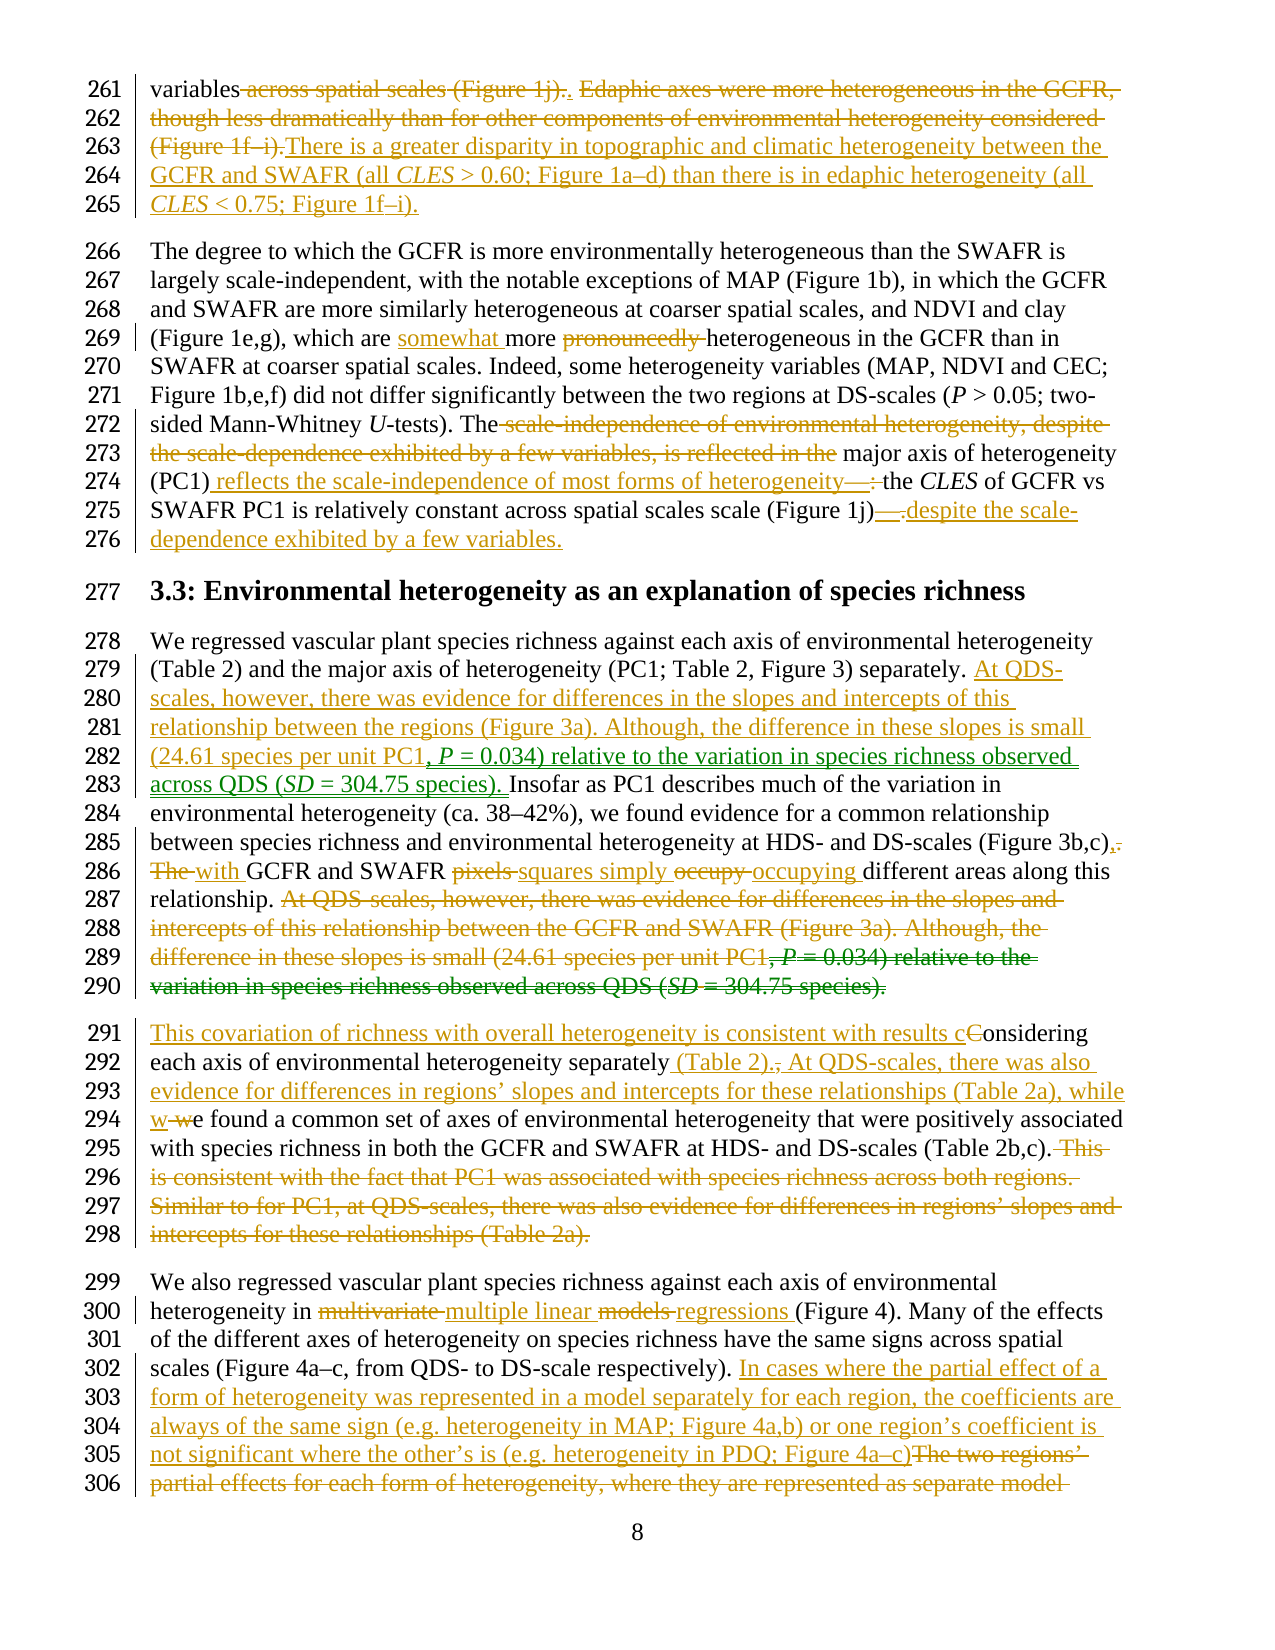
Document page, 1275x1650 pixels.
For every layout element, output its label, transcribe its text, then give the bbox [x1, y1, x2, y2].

text The degree to which the GCFR is more environmentally heterogeneous than the SWAFR is largely scale-independent, with the notable exceptions of MAP (Figure 1b), in which the GCFR and SWAFR are more similarly heterogeneous at coarser spatial scales, and NDVI and clay (Figure 1e,g), which are more heterogeneous in the GCFR than in SWAFR at coarser spatial scales. Indeed, some heterogeneity variables (MAP, NDVI and CEC; Figure 1b,e,f) did not differ significantly between the two regions at DS-scales (P > 0.05; two-sided Mann-Whitney U-tests). The major axis of heterogeneity (PC1)the CLES of GCFR vs SWAFR PC1 is relatively constant across spatial scales scale (Figure 1j) [150, 236, 1125, 553]
text onsidering each axis of environmental heterogeneity separatelye found a common set of axes of environmental heterogeneity that were positively associated with species richness in both the GCFR and SWAFR at HDS- and DS-scales (Table 2b,c). [150, 1102, 1125, 1248]
text onsidering each axis of environmental heterogeneity separatelye found a common set of axes of environmental heterogeneity that were positively associated with species richness in both the GCFR and SWAFR at HDS- and DS-scales (Table 2b,c). [150, 1018, 1125, 1101]
subtitle 3.3: Environmental heterogeneity as an explanation of species richness [150, 573, 1125, 607]
text We regressed vascular plant species richness against each axis of environmental heterogeneity (Table 2) and the major axis of heterogeneity (PC1; Table 2, Figure 3) separately. Insofar as PC1 describes much of the variation in environmental heterogeneity (ca. 38–42%), we found evidence for a common relationship between species richness and environmental heterogeneity at HDS- and DS-scales (Figure 3b,c) GCFR and SWAFR different areas along this relationship. [150, 626, 1125, 999]
